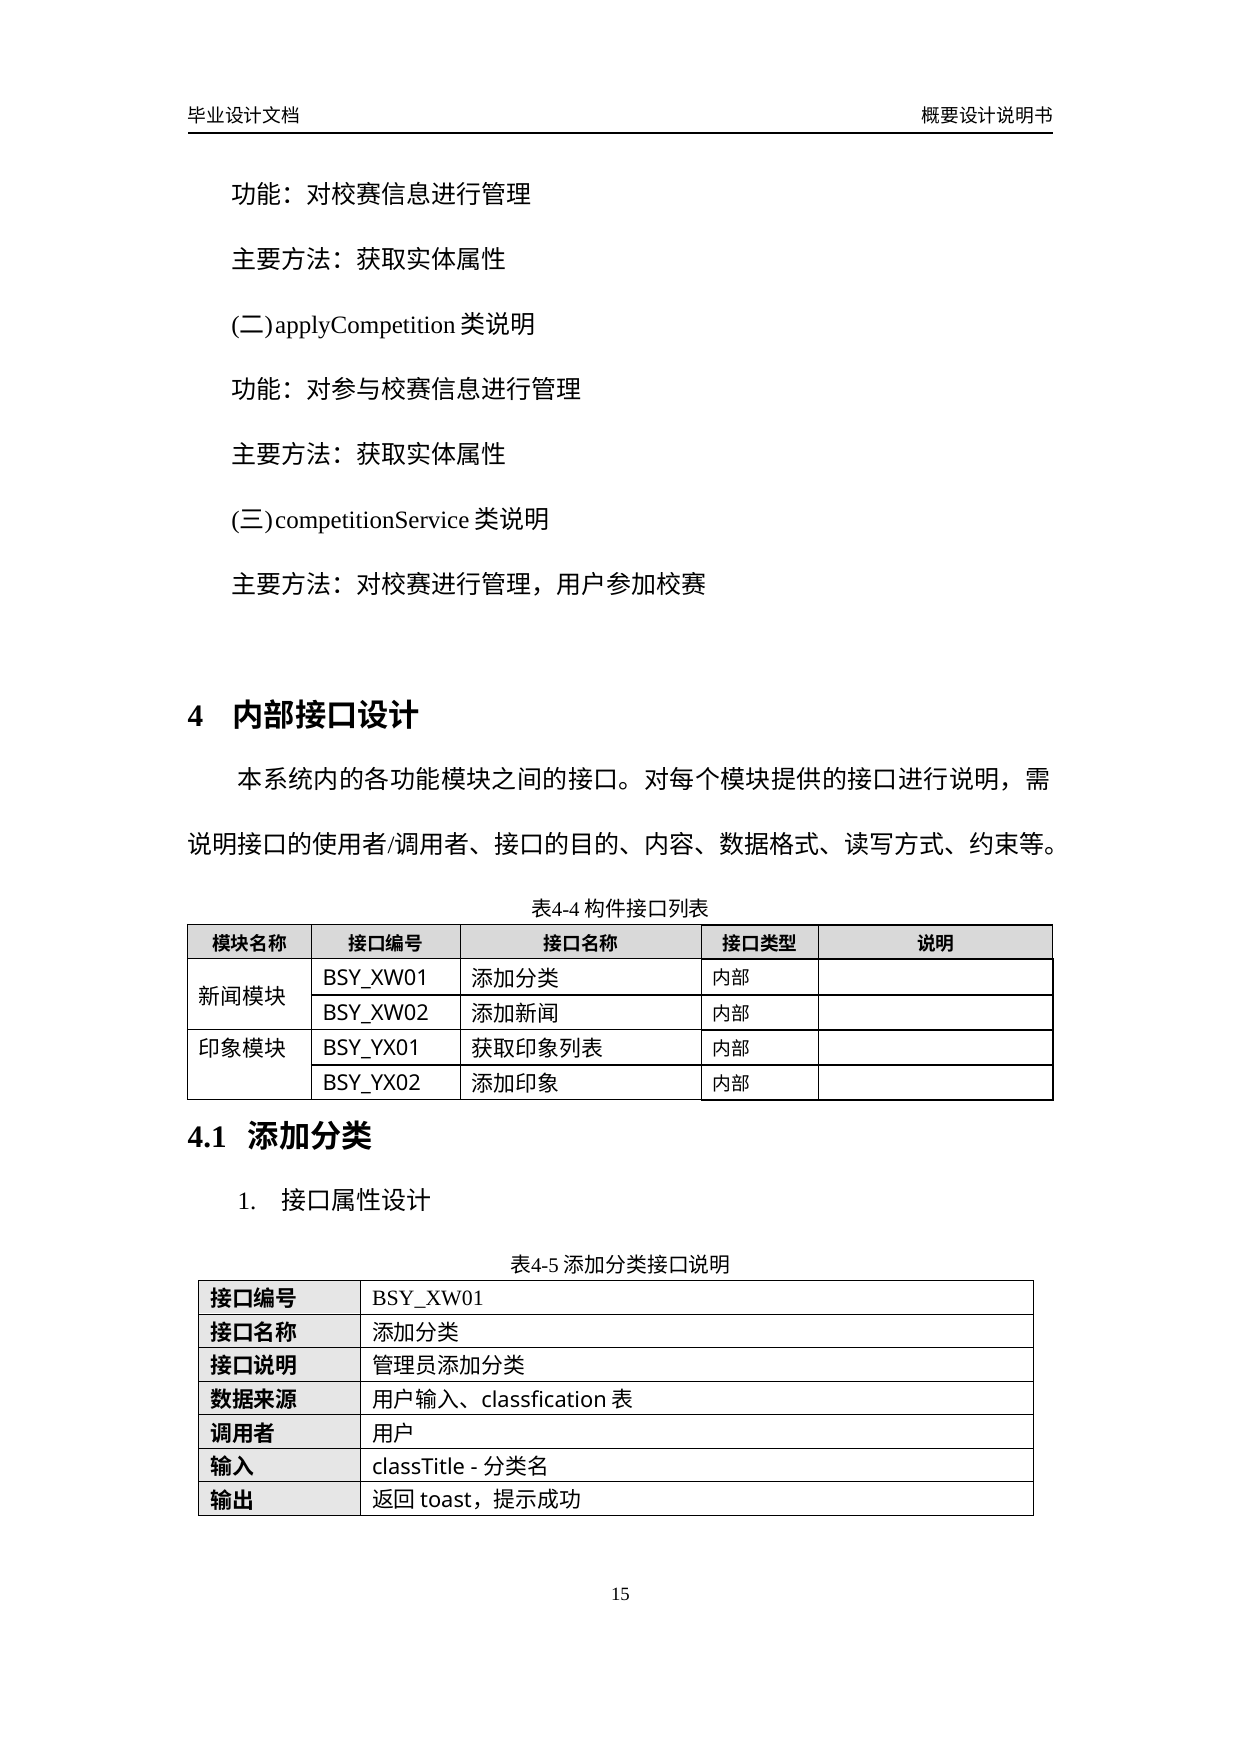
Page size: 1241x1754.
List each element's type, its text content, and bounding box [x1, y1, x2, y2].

table_cell BSY_YX01 [312, 1030, 460, 1064]
list 接口属性设计 [237, 1166, 1053, 1231]
text 本系统内的各功能模块之间的接口。对每个模块提供的接口进行说明，需说明接口的使用者/调用者、接口的目的、内容、数据格式、读写方式、约束等。 [187, 745, 1053, 875]
table_cell 接口名称 [199, 1315, 360, 1347]
table_cell 添加印象 [461, 1066, 701, 1099]
table_header 接口类型 [702, 926, 818, 958]
table_cell 内部 [702, 1031, 818, 1064]
table_cell 添加分类 [461, 959, 701, 993]
table_cell 用户 [361, 1415, 1033, 1448]
table_cell 数据来源 [199, 1382, 360, 1414]
table_cell BSY_XW02 [312, 996, 460, 1029]
table_cell 接口说明 [199, 1348, 360, 1381]
list competitionService类说明 [187, 485, 1053, 550]
table_header 接口编号 [312, 925, 460, 958]
list 主要方法：获取实体属性 [187, 420, 1053, 485]
table_cell 新闻模块 [188, 959, 311, 1029]
table_cell 返回toast，提示成功 [361, 1482, 1033, 1515]
table_cell 内部 [702, 996, 818, 1029]
list 主要方法：对校赛进行管理，用户参加校赛 [187, 550, 1053, 615]
list 主要方法：获取实体属性 [187, 225, 1053, 290]
table_cell 管理员添加分类 [361, 1348, 1033, 1381]
table_cell 添加分类 [361, 1315, 1033, 1347]
table_cell classTitle - 分类名 [361, 1449, 1033, 1481]
list applyCompetition类说明 [187, 290, 1053, 355]
table_cell 内部 [702, 960, 818, 993]
table_header 接口编号 [199, 1281, 360, 1313]
table_cell [819, 960, 1052, 993]
table_cell 用户输入、classfication表 [361, 1382, 1033, 1414]
table_cell [819, 1066, 1052, 1099]
table_cell 调用者 [199, 1415, 360, 1448]
subtitle 添加分类 [187, 1101, 1053, 1166]
table_header BSY_XW01 [361, 1281, 1033, 1313]
table_header 模块名称 [188, 925, 311, 958]
table_cell [819, 996, 1052, 1029]
table_header 接口名称 [461, 925, 701, 958]
subtitle 内部接口设计 [187, 680, 1053, 745]
list 功能：对参与校赛信息进行管理 [187, 355, 1053, 420]
table_header 说明 [819, 926, 1052, 958]
table_cell 获取印象列表 [461, 1030, 701, 1064]
list 功能：对校赛信息进行管理 [187, 160, 1053, 225]
table_cell 添加新闻 [461, 996, 701, 1029]
table_cell [819, 1031, 1052, 1064]
table_cell 印象模块 [188, 1030, 311, 1099]
table_cell 内部 [702, 1066, 818, 1099]
table_cell 输入 [199, 1449, 360, 1481]
table_cell 输出 [199, 1482, 360, 1515]
table_cell BSY_YX02 [312, 1066, 460, 1099]
table_cell BSY_XW01 [312, 959, 460, 993]
